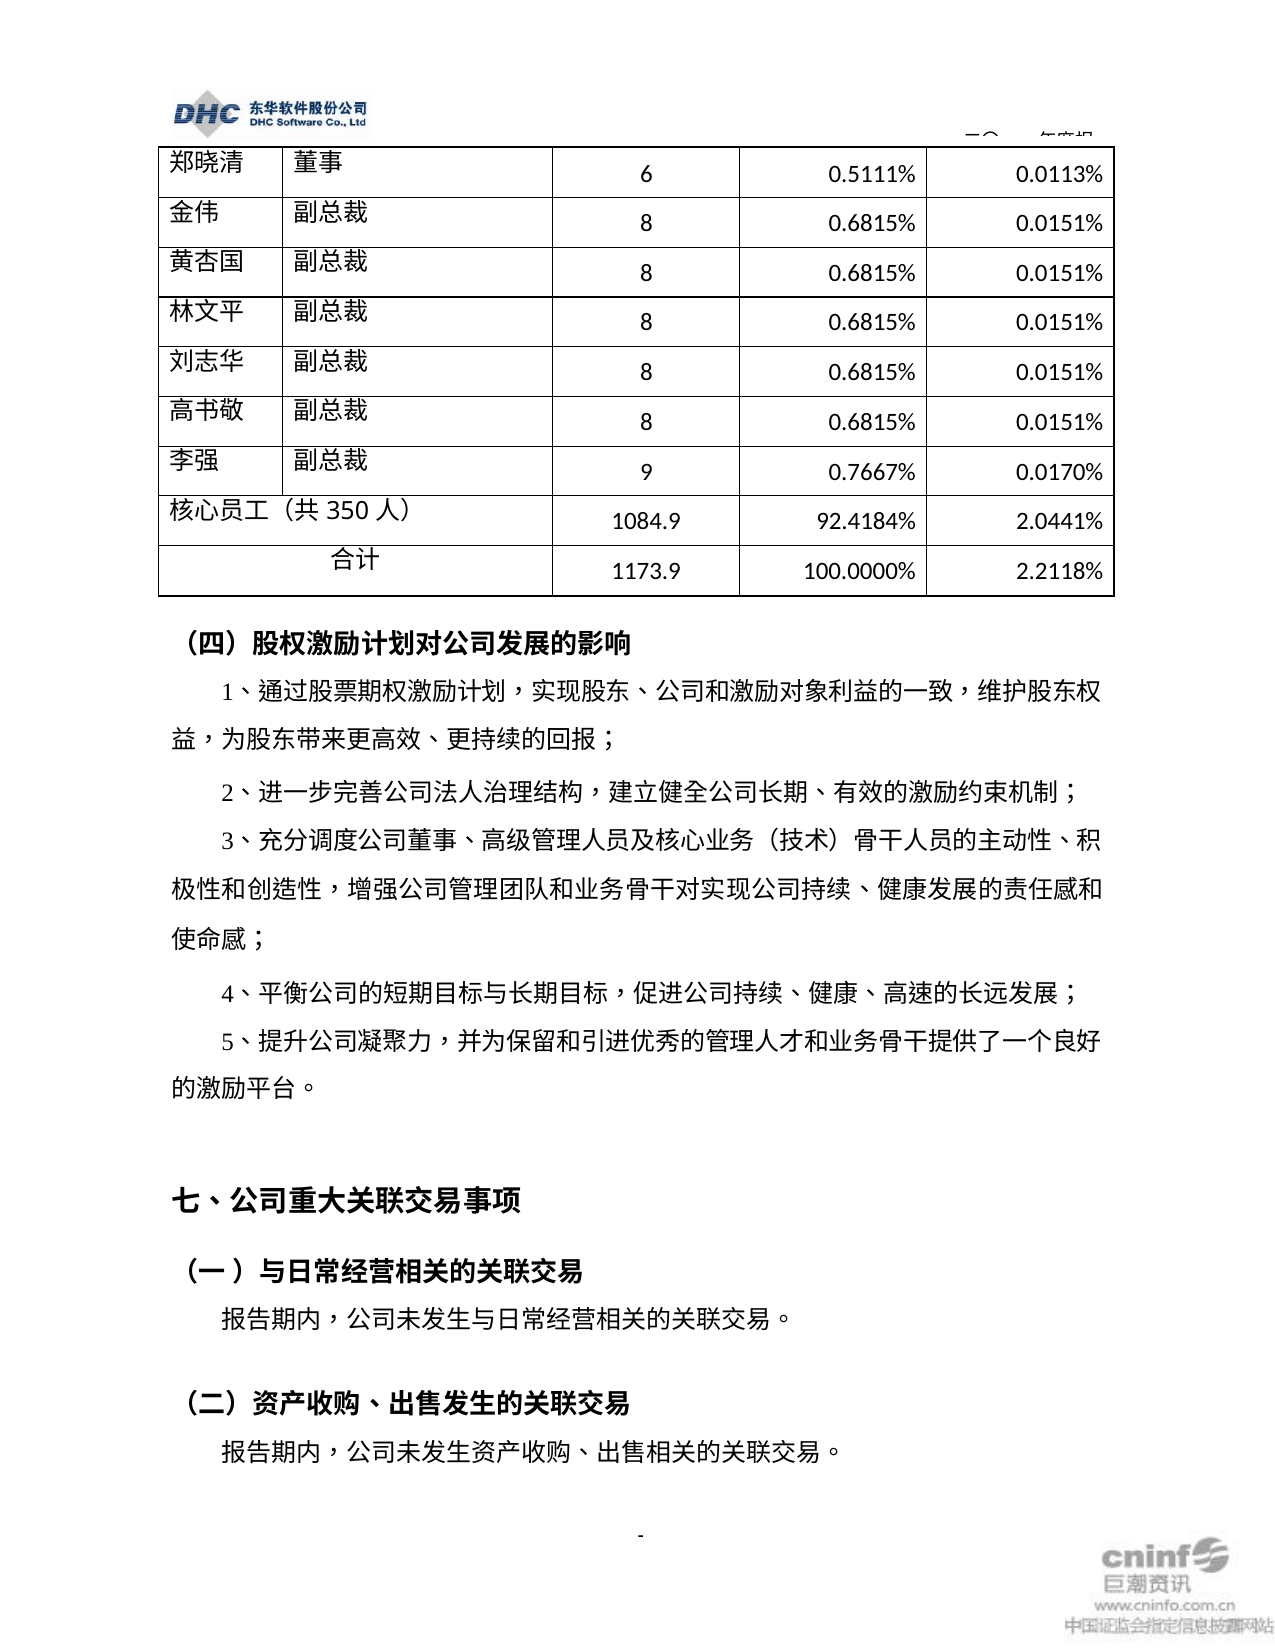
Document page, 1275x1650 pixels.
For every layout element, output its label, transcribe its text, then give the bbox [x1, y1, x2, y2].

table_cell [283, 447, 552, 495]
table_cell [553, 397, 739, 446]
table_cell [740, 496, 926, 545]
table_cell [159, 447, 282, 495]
text 1、通过股票期权激励计划，实现股东、公司和激励对象利益的一致，维护股东权 益，为股东带来更高效、更持续的回报； [171, 674, 1111, 756]
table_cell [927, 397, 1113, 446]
text 报告期内，公司未发生与日常经营相关的关联交易。 [221, 1302, 1111, 1336]
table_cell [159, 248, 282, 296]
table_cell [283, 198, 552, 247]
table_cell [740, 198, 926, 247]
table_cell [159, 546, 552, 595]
subtitle （四）股权激励计划对公司发展的影响 [171, 624, 1111, 661]
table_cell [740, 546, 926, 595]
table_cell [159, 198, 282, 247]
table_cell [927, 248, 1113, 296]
text 5、提升公司凝聚力，并为保留和引进优秀的管理人才和业务骨干提供了一个良好 的激励平台。 [171, 1023, 1111, 1105]
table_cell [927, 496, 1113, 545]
subtitle （二）资产收购、出售发生的关联交易 [171, 1385, 1111, 1422]
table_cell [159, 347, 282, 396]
subtitle （一 ）与日常经营相关的关联交易 [171, 1252, 1111, 1289]
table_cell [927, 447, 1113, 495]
text 3、充分调度公司董事、高级管理人员及核心业务（技术）骨干人员的主动性、积 极性和创造性，增强公司管理团队和业务骨干对实现公司持续、健康发展的责任感和 使命感； [171, 823, 1104, 956]
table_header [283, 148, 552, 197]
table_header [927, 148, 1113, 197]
text 2、进一步完善公司法人治理结构，建立健全公司长期、有效的激励约束机制； [221, 774, 1111, 809]
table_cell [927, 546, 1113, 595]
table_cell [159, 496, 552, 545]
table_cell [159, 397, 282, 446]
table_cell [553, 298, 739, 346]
picture [1064, 1529, 1275, 1650]
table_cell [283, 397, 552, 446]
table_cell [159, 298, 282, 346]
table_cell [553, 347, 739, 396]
picture [171, 88, 374, 140]
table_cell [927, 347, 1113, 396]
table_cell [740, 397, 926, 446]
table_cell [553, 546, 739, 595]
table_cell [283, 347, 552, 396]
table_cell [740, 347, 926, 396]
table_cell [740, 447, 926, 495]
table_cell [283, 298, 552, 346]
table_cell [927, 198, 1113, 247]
subtitle 七、公司重大关联交易事项 [171, 1181, 1111, 1220]
text 4、平衡公司的短期目标与长期目标，促进公司持续、健康、高速的长远发展； [221, 975, 1111, 1009]
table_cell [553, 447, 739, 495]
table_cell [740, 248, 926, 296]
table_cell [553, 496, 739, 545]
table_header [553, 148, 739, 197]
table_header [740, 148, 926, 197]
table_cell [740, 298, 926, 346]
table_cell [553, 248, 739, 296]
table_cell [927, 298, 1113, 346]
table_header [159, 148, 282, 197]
text 报告期内，公司未发生资产收购、出售相关的关联交易。 [221, 1434, 1111, 1468]
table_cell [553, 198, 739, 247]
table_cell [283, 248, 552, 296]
